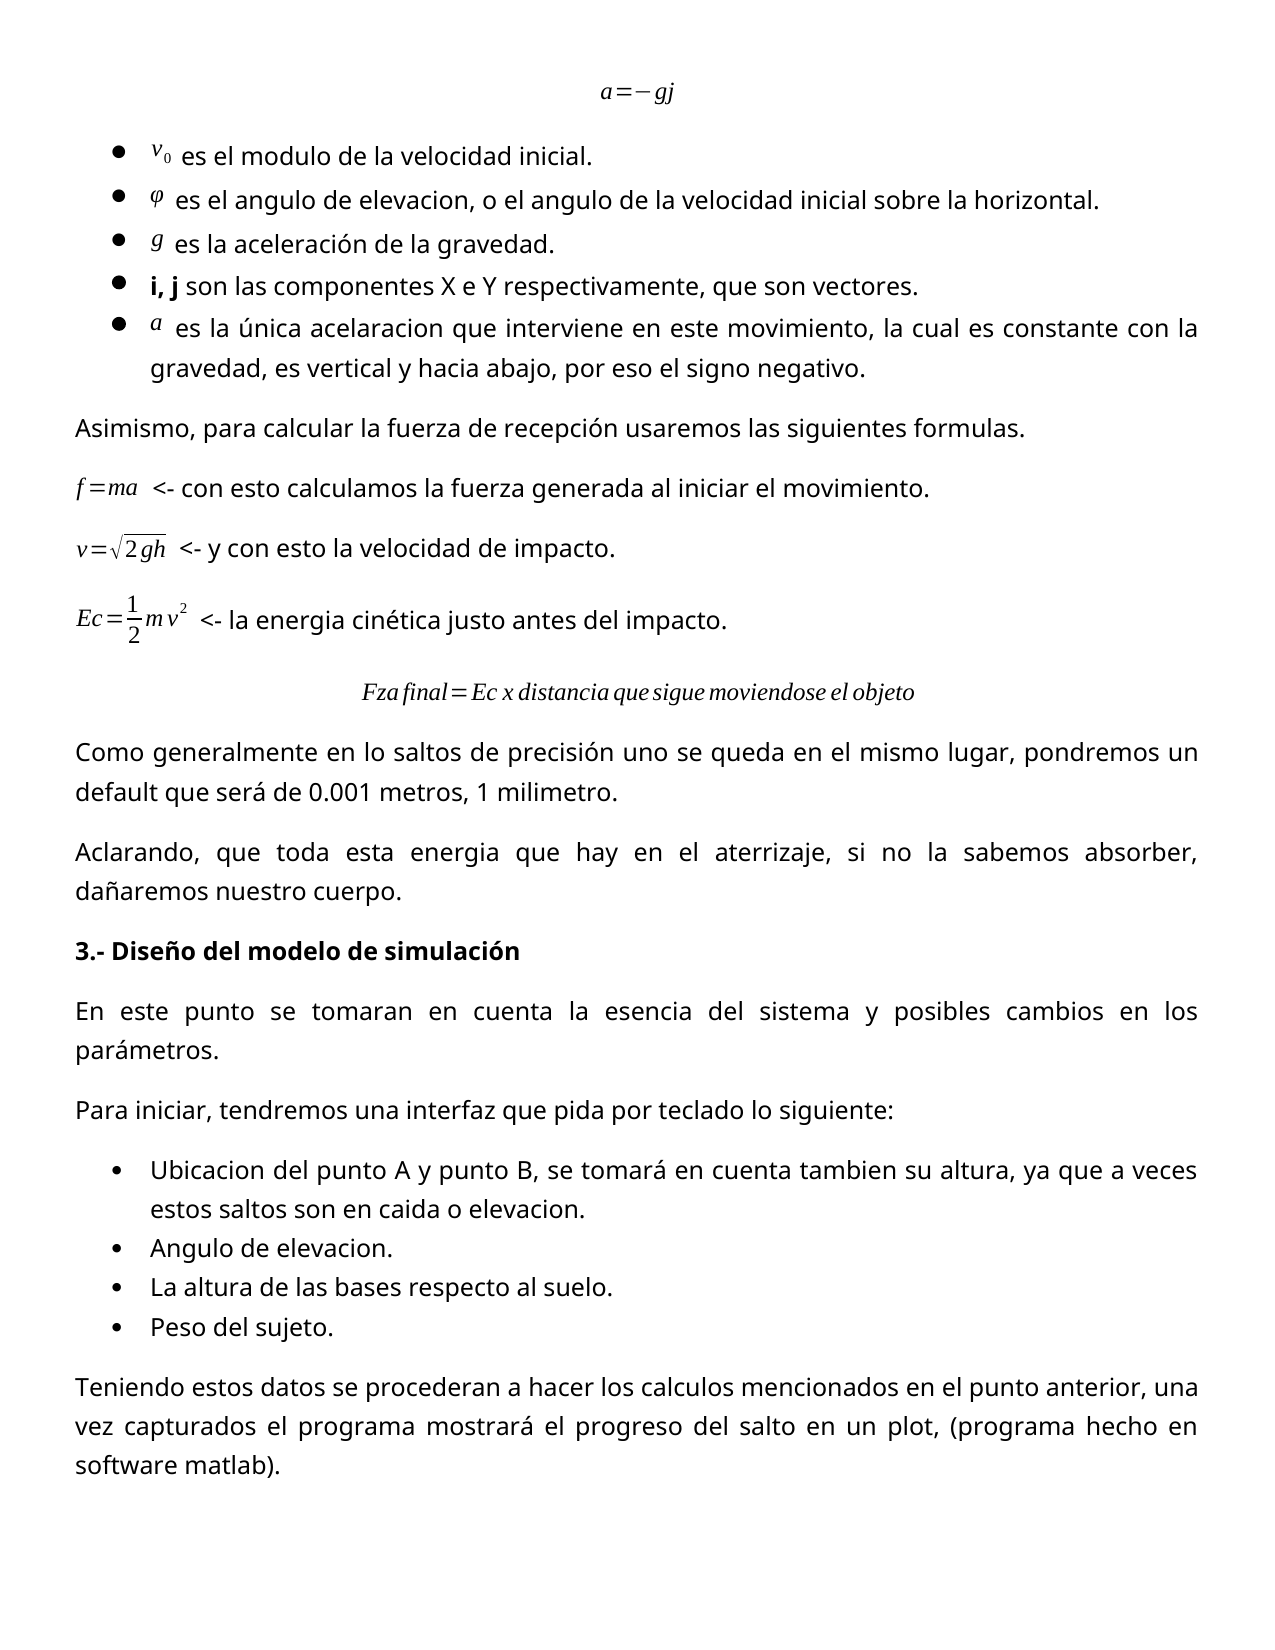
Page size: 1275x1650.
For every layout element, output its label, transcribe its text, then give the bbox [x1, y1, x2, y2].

text Teniendo estos datos se procederan a hacer los calculos mencionados en el punto anterior, una vez capturados el programa mostrará el progreso del salto en un plot, (programa hecho en software matlab). [75, 1369, 1200, 1482]
text Aclarando, que toda esta energia que hay en el aterrizaje, si no la sabemos absorber, dañaremos nuestro cuerpo. [75, 834, 1200, 907]
text Para iniciar, tendremos una interfaz que pida por teclado lo siguiente: [75, 1093, 1200, 1127]
text <- con esto calculamos la fuerza generada al iniciar el movimiento. [75, 470, 1200, 504]
text <- y con esto la velocidad de impacto. [75, 530, 1200, 564]
list i, j son las componentes X e Y respectivamente, que son vectores. [112, 269, 1200, 303]
text 3.- Diseño del modelo de simulación [75, 933, 1200, 967]
list Angulo de elevacion. [112, 1231, 1200, 1265]
text Asimismo, para calcular la fuerza de recepción usaremos las siguientes formulas. [75, 410, 1200, 444]
list es el angulo de elevacion, o el angulo de la velocidad inicial sobre la horizontal. [112, 181, 1200, 217]
list es la única acelaracion que interviene en este movimiento, la cual es constante con la gravedad, es vertical y hacia abajo, por eso el signo negativo. [112, 309, 1200, 384]
list Ubicacion del punto A y punto B, se tomará en cuenta tambien su altura, ya que a veces estos saltos son en caida o elevacion. [112, 1153, 1200, 1226]
text Como generalmente en lo saltos de precisión uno se queda en el mismo lugar, pondremos un default que será de 0.001 metros, 1 milimetro. [75, 735, 1200, 808]
text En este punto se tomaran en cuenta la esencia del sistema y posibles cambios en los parámetros. [75, 993, 1200, 1067]
list es el modulo de la velocidad inicial. [112, 135, 1200, 173]
list Peso del sujeto. [112, 1309, 1200, 1343]
list es la aceleración de la gravedad. [112, 225, 1200, 261]
text <- la energia cinética justo antes del impacto. [75, 590, 1200, 649]
list La altura de las bases respecto al suelo. [112, 1270, 1200, 1304]
